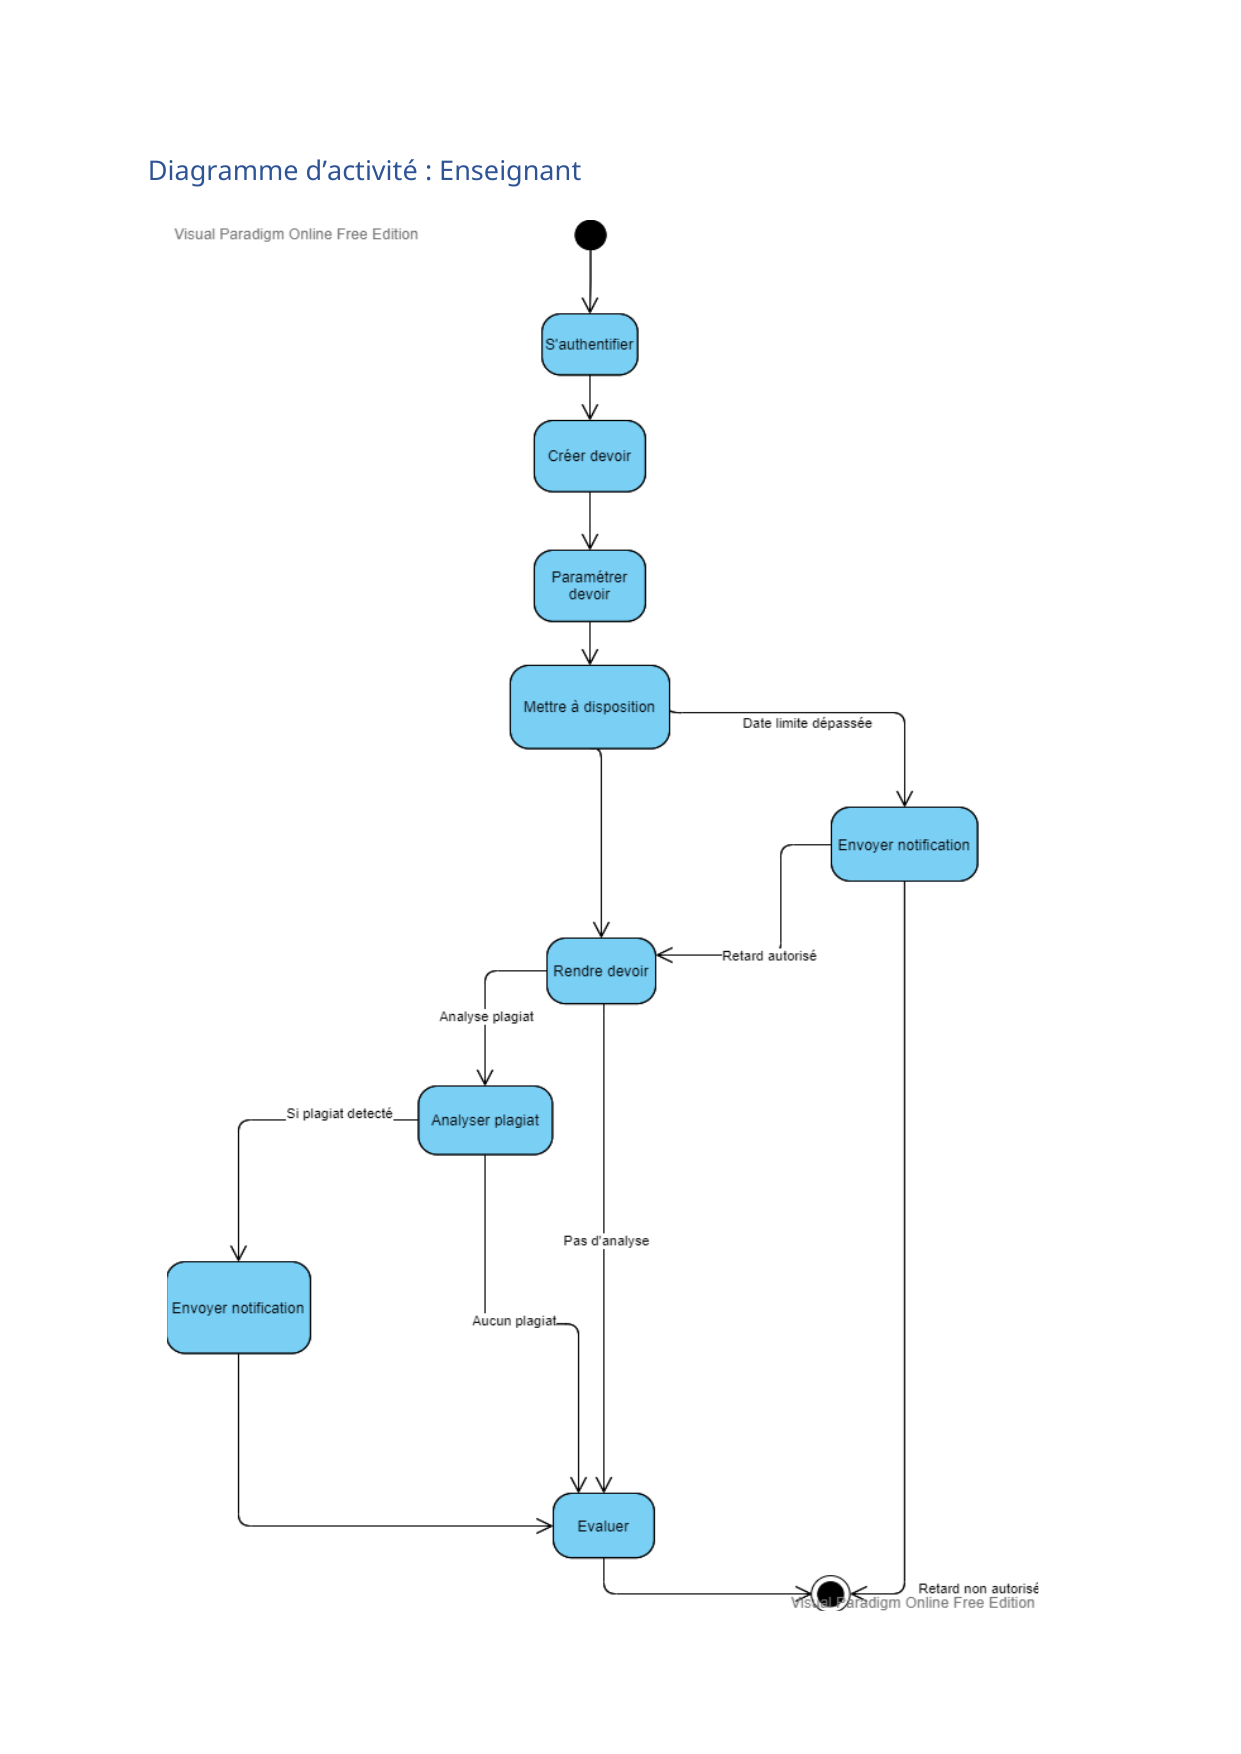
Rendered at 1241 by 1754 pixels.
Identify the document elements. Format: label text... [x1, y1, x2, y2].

picture [167, 220, 1039, 1611]
subtitle Diagramme d’activité : Enseignant [148, 152, 1093, 189]
